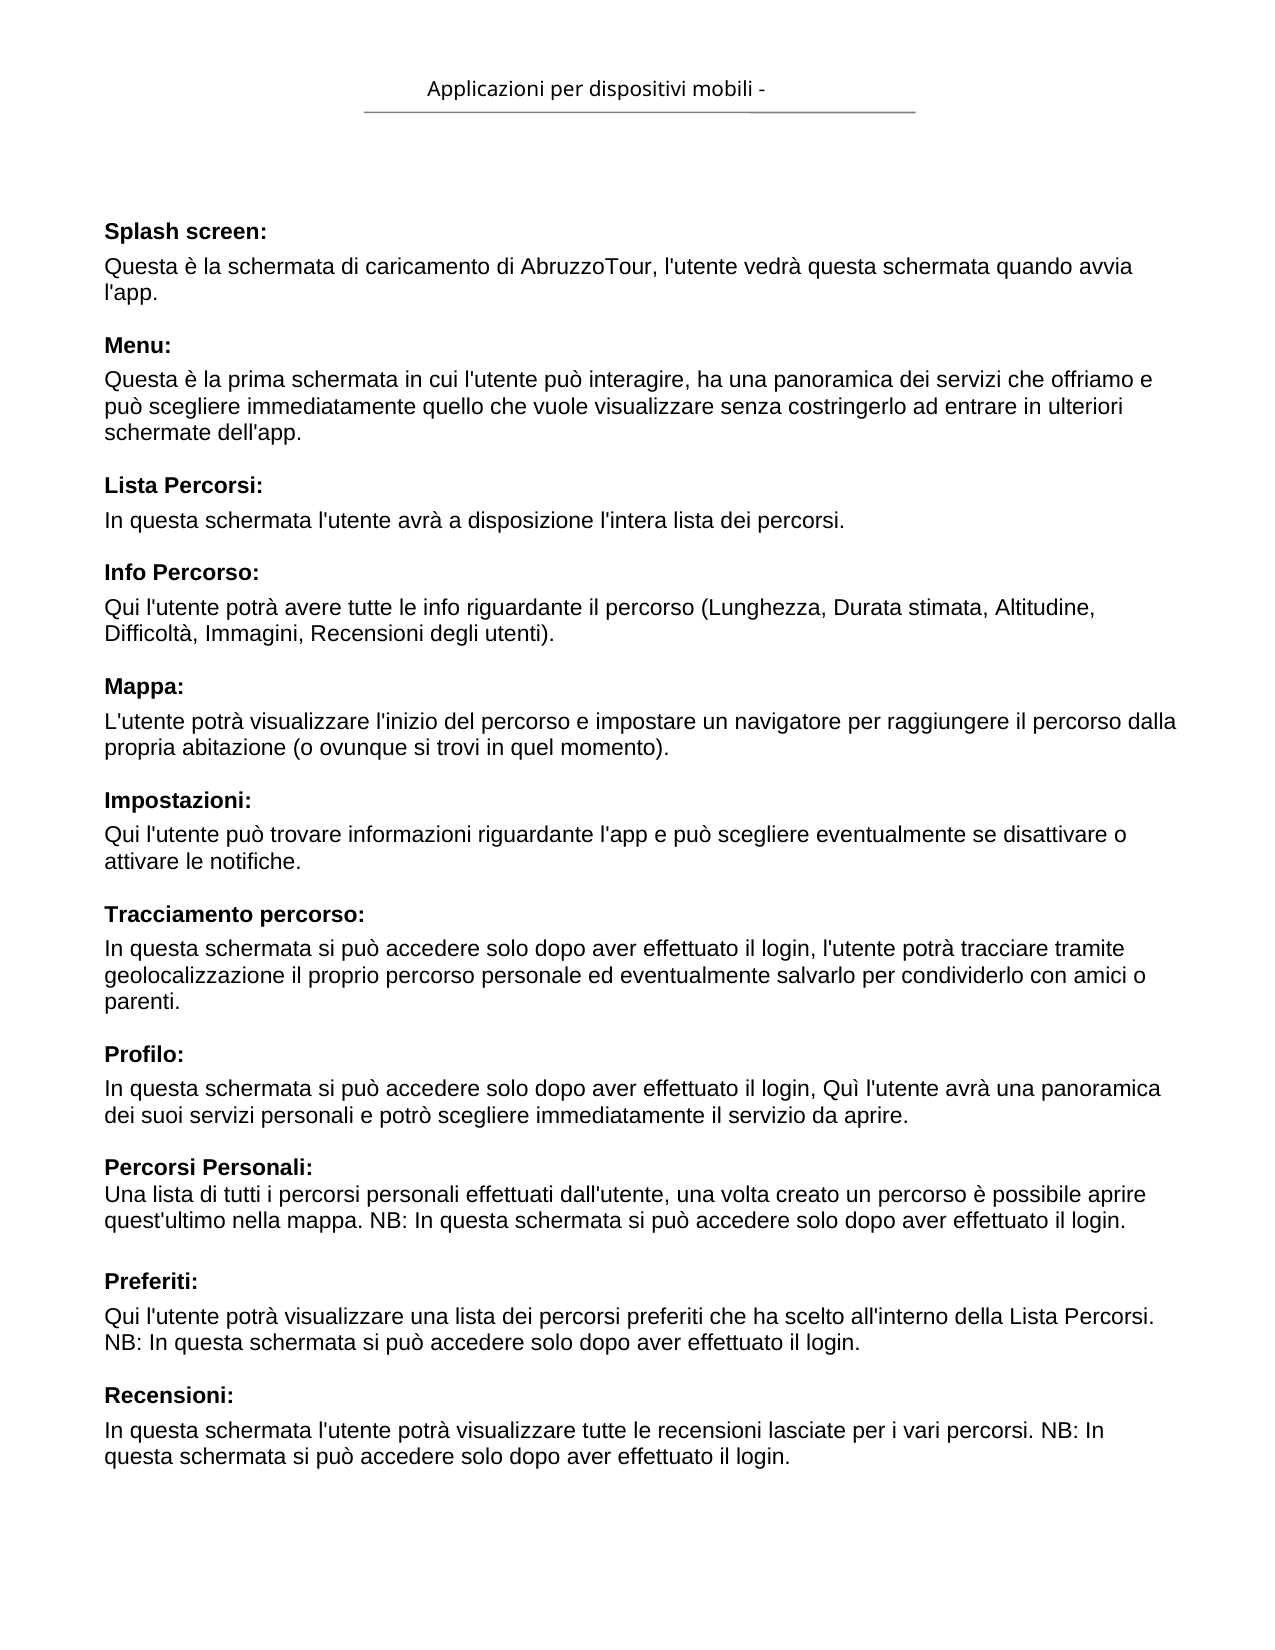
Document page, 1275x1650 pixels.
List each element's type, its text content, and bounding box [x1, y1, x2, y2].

text In questa schermata si può accedere solo dopo aver effettuato il login, Quì l'utente avrà una panoramica dei suoi servizi personali e potrò scegliere immediatamente il servizio da aprire. [104, 1075, 1179, 1128]
text Profilo: [104, 1041, 1179, 1067]
text Questa è la prima schermata in cui l'utente può interagire, ha una panoramica dei servizi che offriamo e può scegliere immediatamente quello che vuole visualizzare senza costringerlo ad entrare in ulteriori schermate dell'app. [104, 366, 1179, 446]
text Impostazioni: [104, 787, 1179, 813]
text Info Percorso: [104, 559, 1179, 586]
text Percorsi Personali: [104, 1154, 1179, 1181]
text Mappa: [104, 673, 1179, 699]
text In questa schermata l'utente potrà visualizzare tutte le recensioni lasciate per i vari percorsi. NB: In questa schermata si può accedere solo dopo aver effettuato il login. [104, 1417, 1179, 1469]
text In questa schermata l'utente avrà a disposizione l'intera lista dei percorsi. [104, 507, 1179, 533]
text Qui l'utente potrà avere tutte le info riguardante il percorso (Lunghezza, Durata stimata, Altitudine, Difficoltà, Immagini, Recensioni degli utenti). [104, 594, 1179, 647]
text Qui l'utente potrà visualizzare una lista dei percorsi preferiti che ha scelto all'interno della Lista Percorsi. NB: In questa schermata si può accedere solo dopo aver effettuato il login. [104, 1303, 1179, 1356]
text Recensioni: [104, 1382, 1179, 1408]
text Tracciamento percorso: [104, 901, 1179, 927]
text Lista Percorsi: [104, 472, 1179, 498]
text Splash screen: [104, 218, 1179, 244]
text Una lista di tutti i percorsi personali effettuati dall'utente, una volta creato un percorso è possibile aprire quest'ultimo nella mappa. NB: In questa schermata si può accedere solo dopo aver effettuato il login. [104, 1181, 1179, 1233]
text L'utente potrà visualizzare l'inizio del percorso e impostare un navigatore per raggiungere il percorso dalla propria abitazione (o ovunque si trovi in quel momento). [104, 708, 1179, 760]
text Menu: [104, 332, 1179, 358]
text In questa schermata si può accedere solo dopo aver effettuato il login, l'utente potrà tracciare tramite geolocalizzazione il proprio percorso personale ed eventualmente salvarlo per condividerlo con amici o parenti. [104, 935, 1179, 1014]
text Preferiti: [104, 1268, 1179, 1294]
text Qui l'utente può trovare informazioni riguardante l'app e può scegliere eventualmente se disattivare o attivare le notifiche. [104, 821, 1179, 874]
text Questa è la schermata di caricamento di AbruzzoTour, l'utente vedrà questa schermata quando avvia l'app. [104, 253, 1179, 305]
